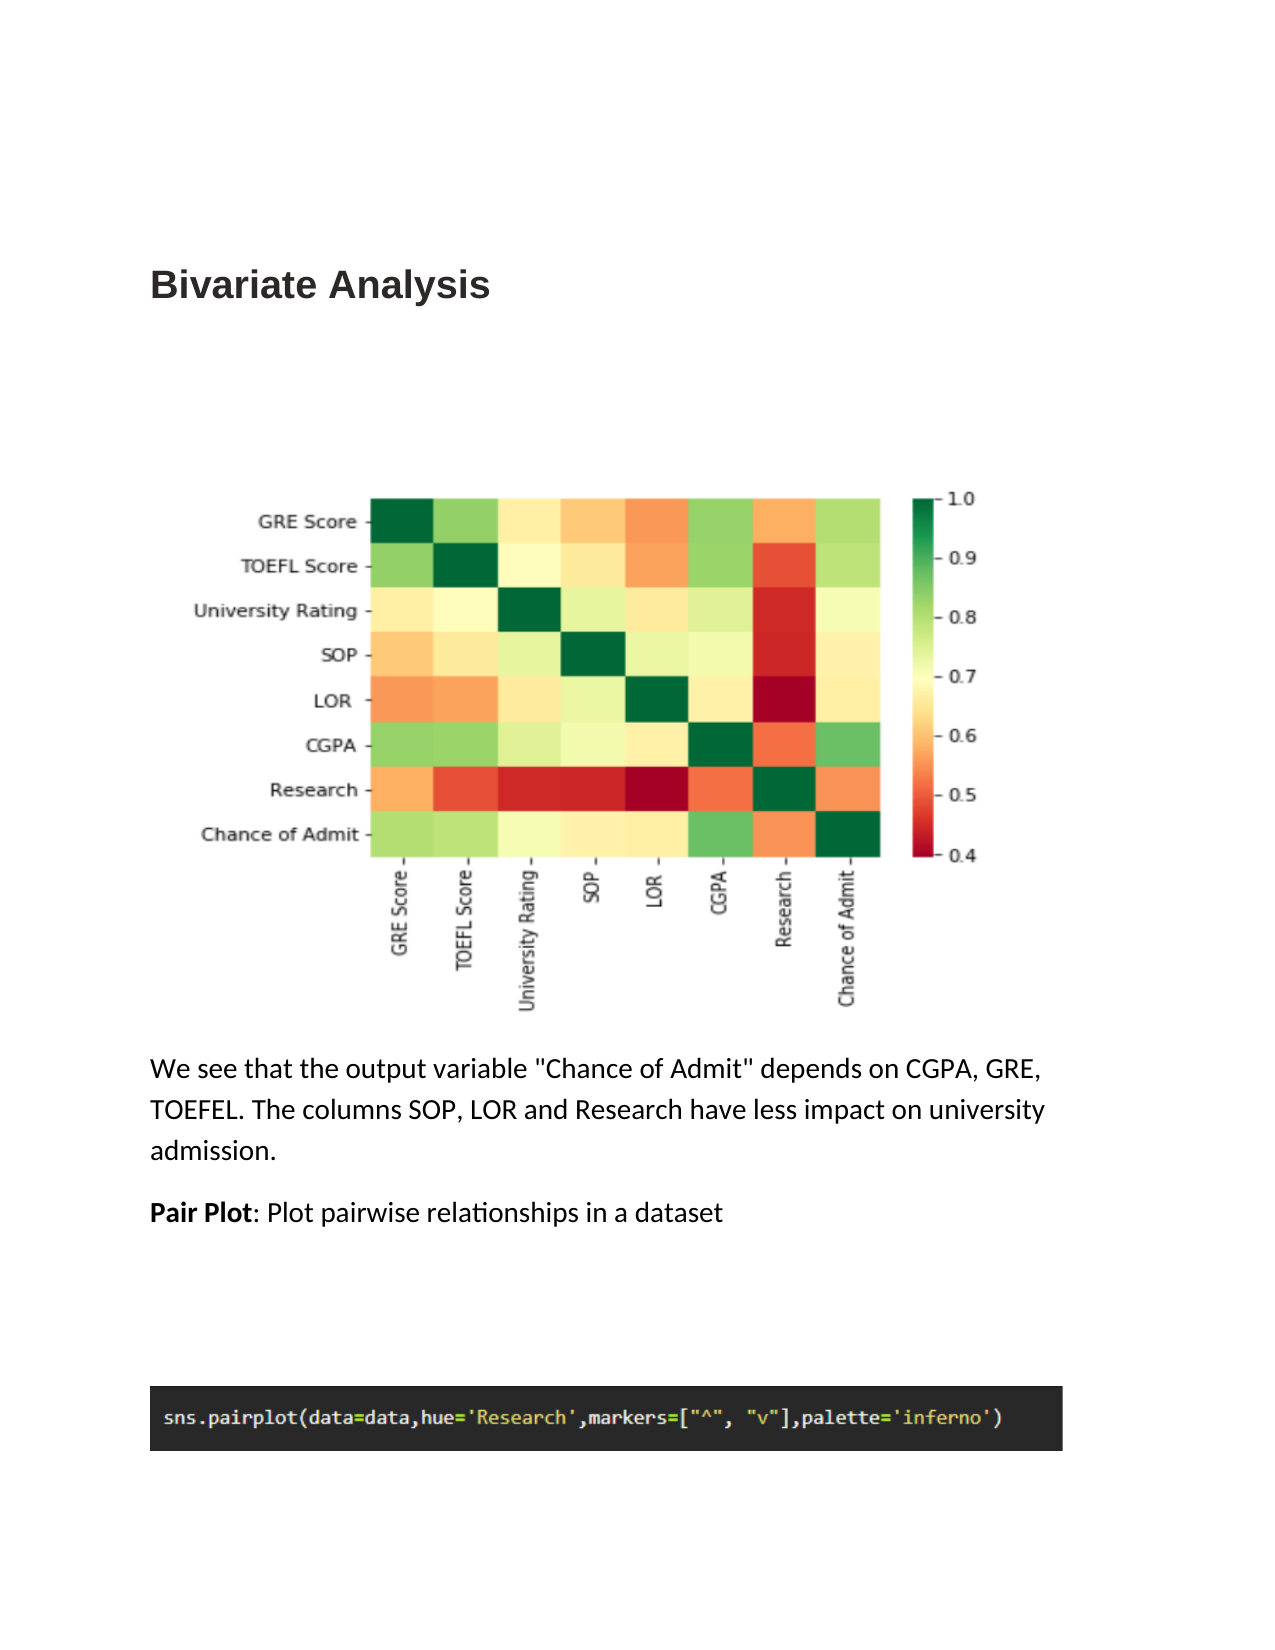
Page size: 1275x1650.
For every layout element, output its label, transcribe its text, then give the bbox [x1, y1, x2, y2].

subtitle Bivariate Analysis [150, 260, 1125, 307]
picture [150, 1386, 1063, 1451]
picture [150, 472, 1113, 1026]
text Pair Plot: Plot pairwise relationships in a dataset [150, 1194, 1125, 1262]
text We see that the output variable "Chance of Admit" depends on CGPA, GRE, TOEFEL. The columns SOP, LOR and Research have less impact on university admission. [150, 1050, 1125, 1168]
